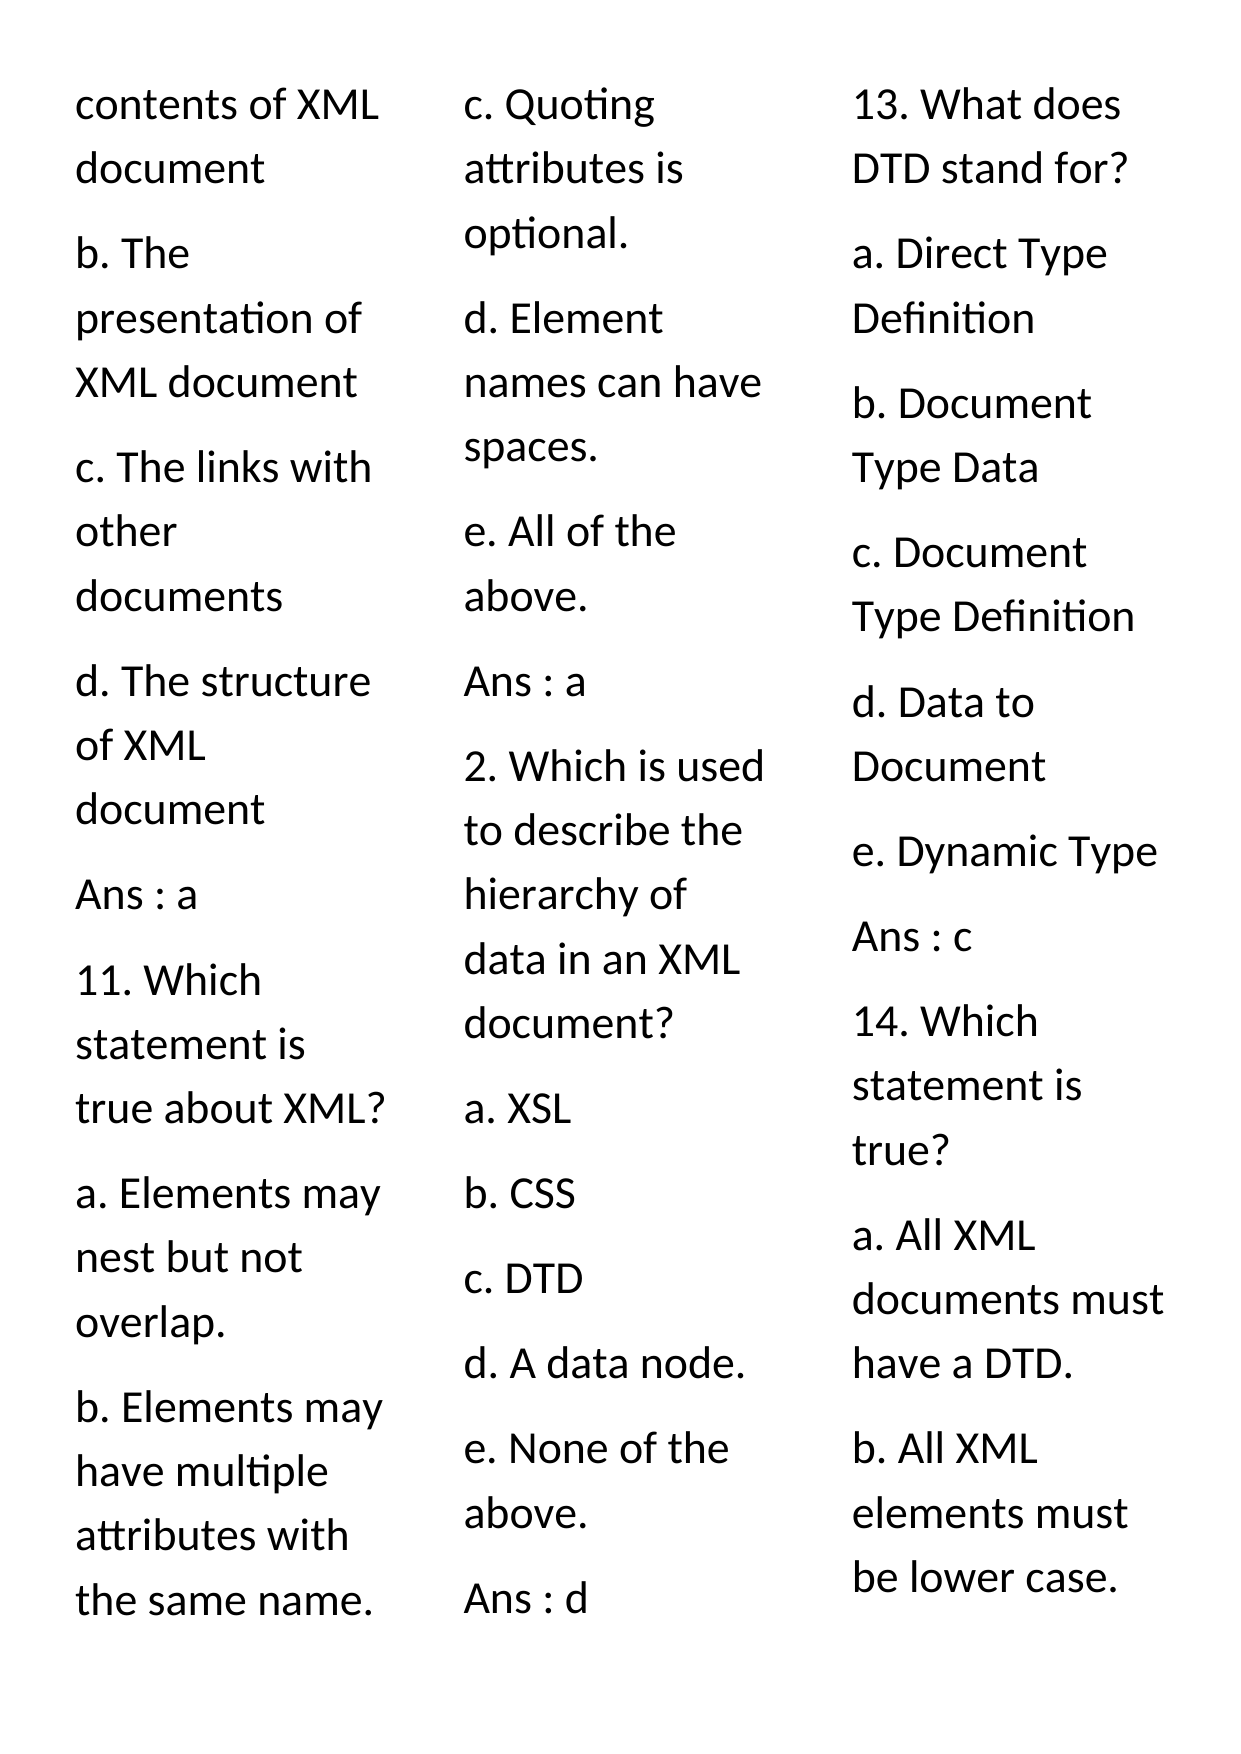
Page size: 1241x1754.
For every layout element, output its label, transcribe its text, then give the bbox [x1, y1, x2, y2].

text e. Dynamic Type [852, 822, 1165, 878]
text b. Elements may have multiple attributes with the same name. [75, 1378, 388, 1626]
text b. All XML elements must be lower case. [852, 1419, 1165, 1604]
text 13. What does DTD stand for? [852, 75, 1165, 195]
text b. The presentation of XML document [75, 224, 388, 409]
text c. Document Type Definition [852, 523, 1165, 643]
text Ans : d [463, 1569, 777, 1625]
text a. The data types of the contents of XML document [75, 75, 388, 195]
text a. Direct Type Definition [852, 224, 1165, 344]
text e. All of the above. [463, 502, 777, 622]
text a. XSL [463, 1079, 777, 1135]
text Ans : c [852, 907, 1165, 963]
text Ans : a [75, 865, 388, 921]
text c. DTD [463, 1249, 777, 1305]
text a. All XML documents must have a DTD. [852, 1206, 1165, 1390]
text 2. Which is used to describe the hierarchy of data in an XML document? [463, 737, 777, 1050]
text d. Data to Document [852, 672, 1165, 793]
text b. CSS [463, 1164, 777, 1220]
text d. Element names can have spaces. [463, 289, 777, 473]
text c. Quoting attributes is optional. [463, 75, 777, 259]
text c. The links with other documents [75, 438, 388, 622]
text d. A data node. [463, 1334, 777, 1390]
text 11. Which statement is true about XML? [75, 950, 388, 1135]
text a. Elements may nest but not overlap. [75, 1164, 388, 1348]
text Ans : a [463, 652, 777, 708]
text b. Document Type Data [852, 374, 1165, 494]
text d. The structure of XML document [75, 652, 388, 836]
text 14. Which statement is true? [852, 992, 1165, 1177]
text e. None of the above. [463, 1419, 777, 1539]
